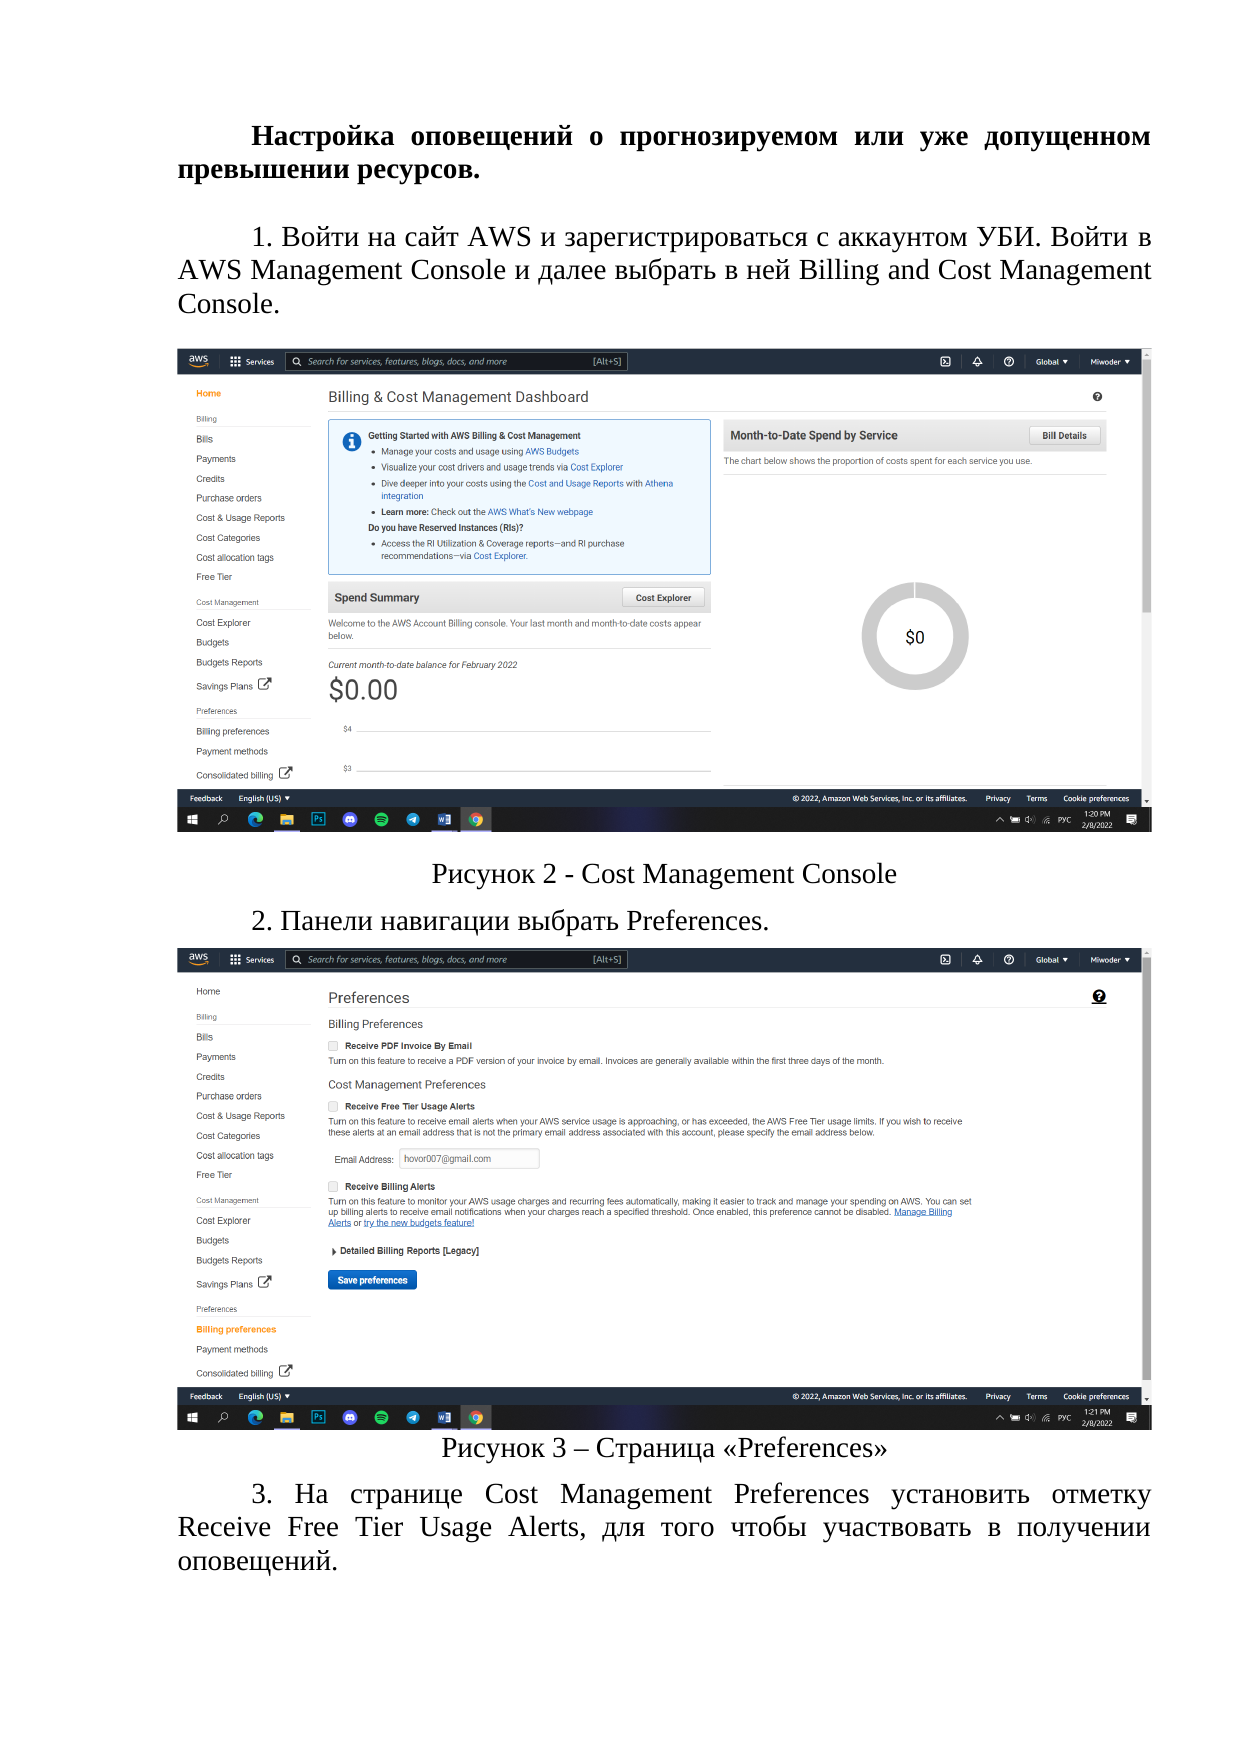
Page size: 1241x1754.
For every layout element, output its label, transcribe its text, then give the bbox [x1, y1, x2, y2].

picture [177, 348, 1152, 832]
subtitle Настройка оповещений о прогнозируемом или уже допущенном превышении ресурсов. [177, 118, 1152, 185]
picture [177, 948, 1152, 1430]
text Рисунок 3 – Страница «Preferences» [177, 1430, 1152, 1463]
text 2. Панели навигации выбрать Preferences. [177, 903, 1152, 936]
text 1. Войти на сайт AWS и зарегистрироваться с аккаунтом УБИ. Войти в AWS Management Console и далее выбрать в ней Billing and Cost Management Console. [177, 219, 1152, 319]
text Рисунок 2 - Cost Management Console [177, 857, 1152, 890]
text 3. На странице Cost Management Preferences установить отметку Receive Free Tier Usage Alerts, для того чтобы участвовать в получении оповещений. [177, 1476, 1152, 1577]
